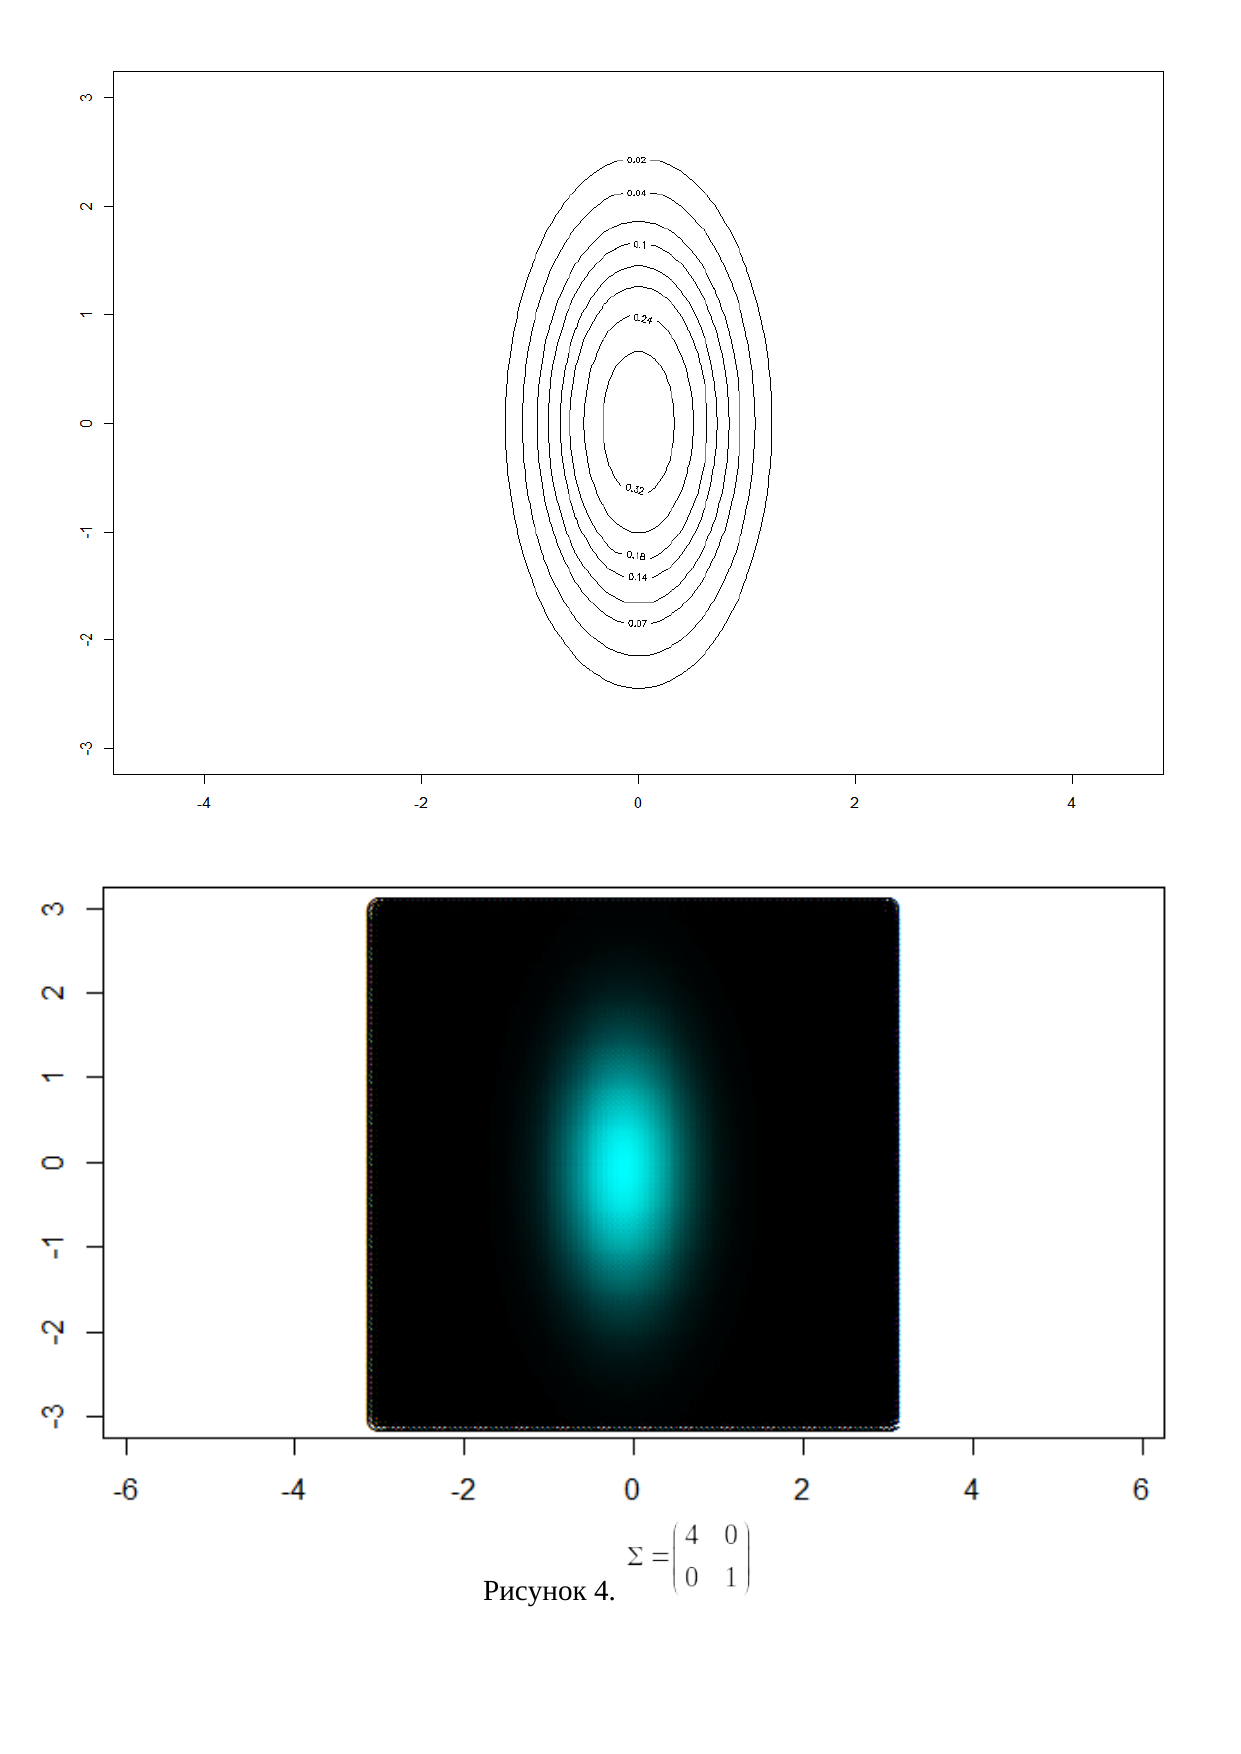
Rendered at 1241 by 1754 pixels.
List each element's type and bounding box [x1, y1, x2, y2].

picture [59, 59, 1182, 841]
picture [35, 862, 1205, 1527]
